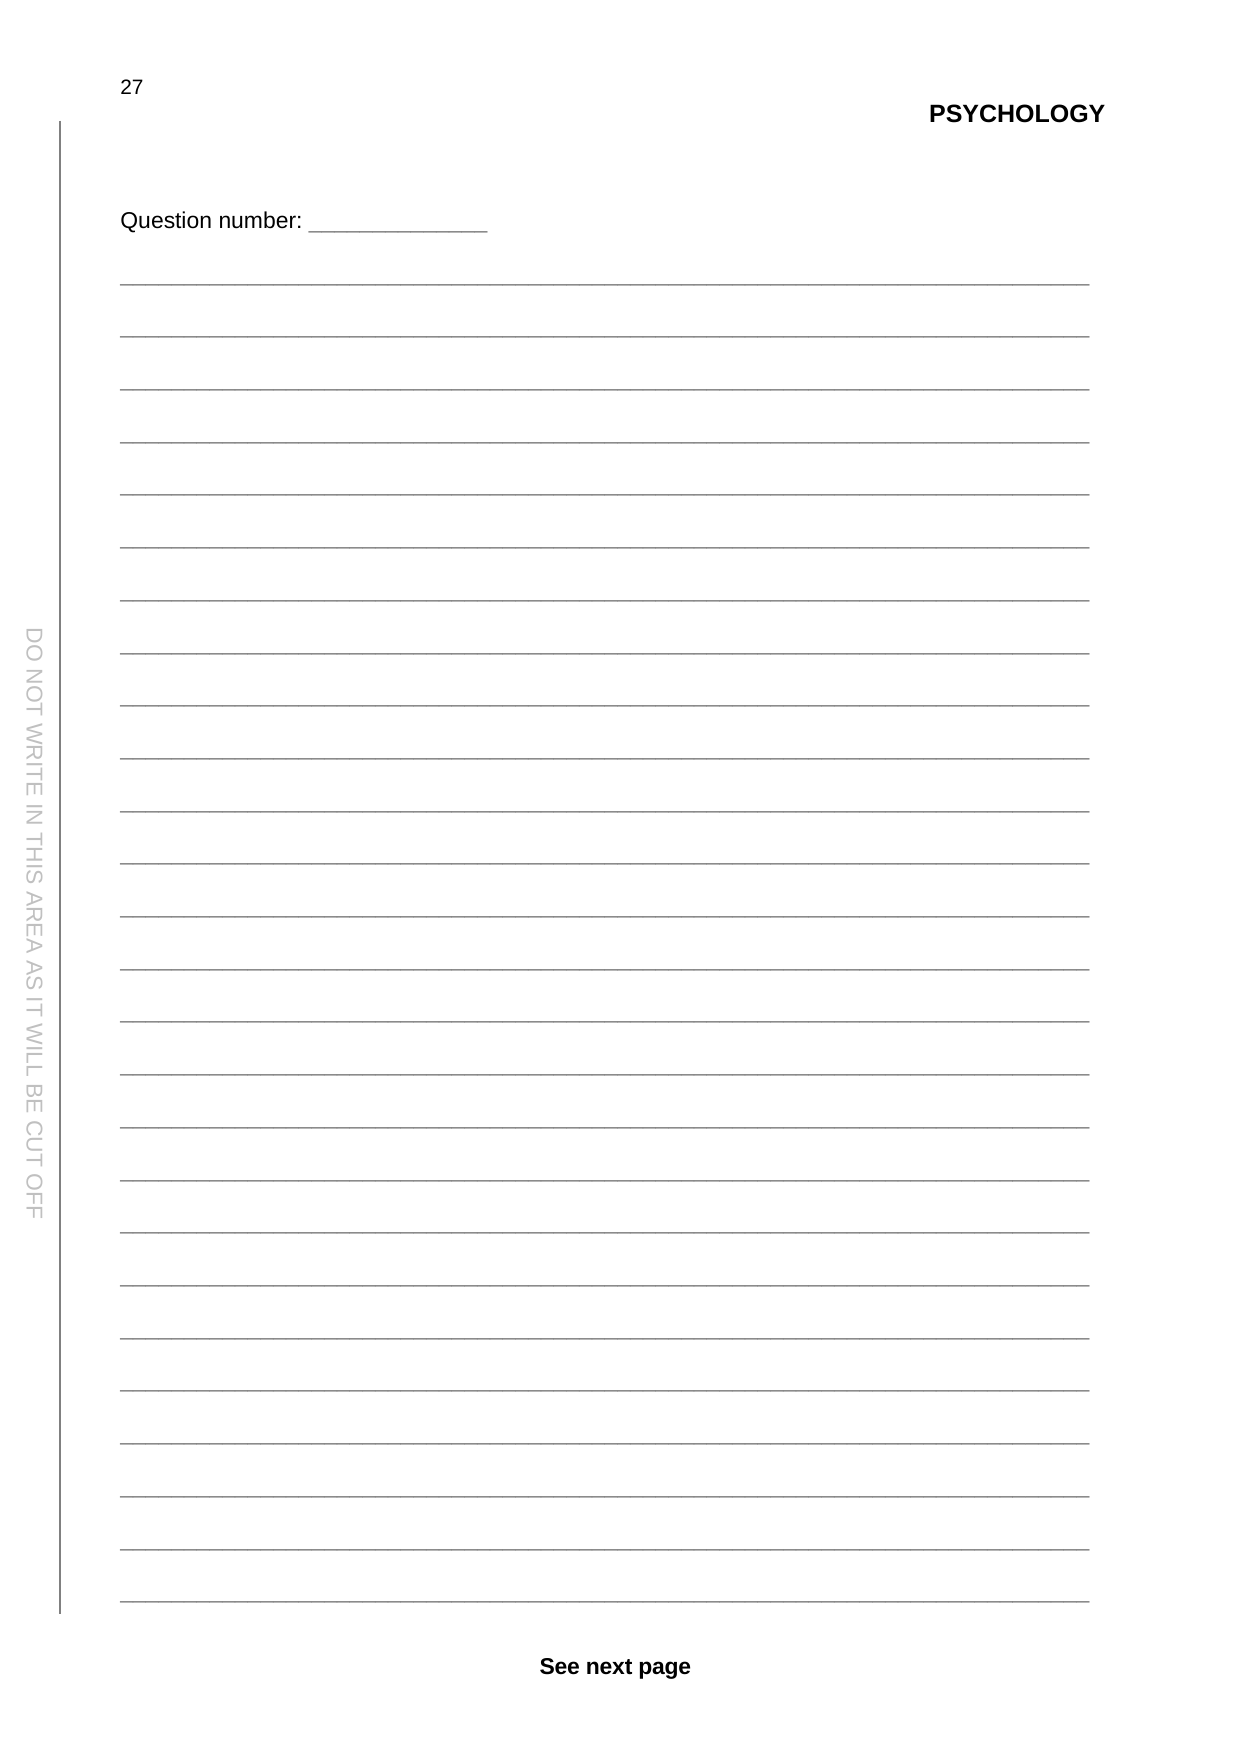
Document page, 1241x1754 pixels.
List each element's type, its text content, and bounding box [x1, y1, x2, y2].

text ____________________________________________________________________________ [120, 1103, 1105, 1129]
text ____________________________________________________________________________ [120, 628, 1105, 655]
text ____________________________________________________________________________ [120, 1419, 1105, 1445]
text ____________________________________________________________________________ [120, 470, 1105, 497]
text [120, 312, 1105, 338]
text ____________________________________________________________________________ [120, 1314, 1105, 1340]
text ____________________________________________________________________________ [120, 1050, 1105, 1076]
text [120, 1577, 1105, 1603]
text ____________________________________________________________________________ [120, 365, 1105, 391]
text ____________________________________________________________________________ [120, 576, 1105, 602]
text ____________________________________________________________________________ [120, 1261, 1105, 1287]
text ____________________________________________________________________________ [120, 1472, 1105, 1498]
text ____________________________________________________________________________ [120, 418, 1105, 444]
text ____________________________________________________________________________ [120, 787, 1105, 813]
text ____________________________________________________________________________ [120, 945, 1105, 971]
text Question number: ______________ [120, 207, 1105, 233]
text ____________________________________________________________________________ [120, 1208, 1105, 1234]
text ____________________________________________________________________________ [120, 734, 1105, 760]
text ____________________________________________________________________________ [120, 681, 1105, 707]
text ____________________________________________________________________________ [120, 839, 1105, 866]
text ____________________________________________________________________________ [120, 1366, 1105, 1393]
text ____________________________________________________________________________ [120, 892, 1105, 918]
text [120, 1524, 1105, 1551]
text ____________________________________________________________________________ [120, 523, 1105, 549]
text ____________________________________________________________________________ [120, 997, 1105, 1024]
text ____________________________________________________________________________ [120, 1156, 1105, 1182]
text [120, 259, 1105, 286]
